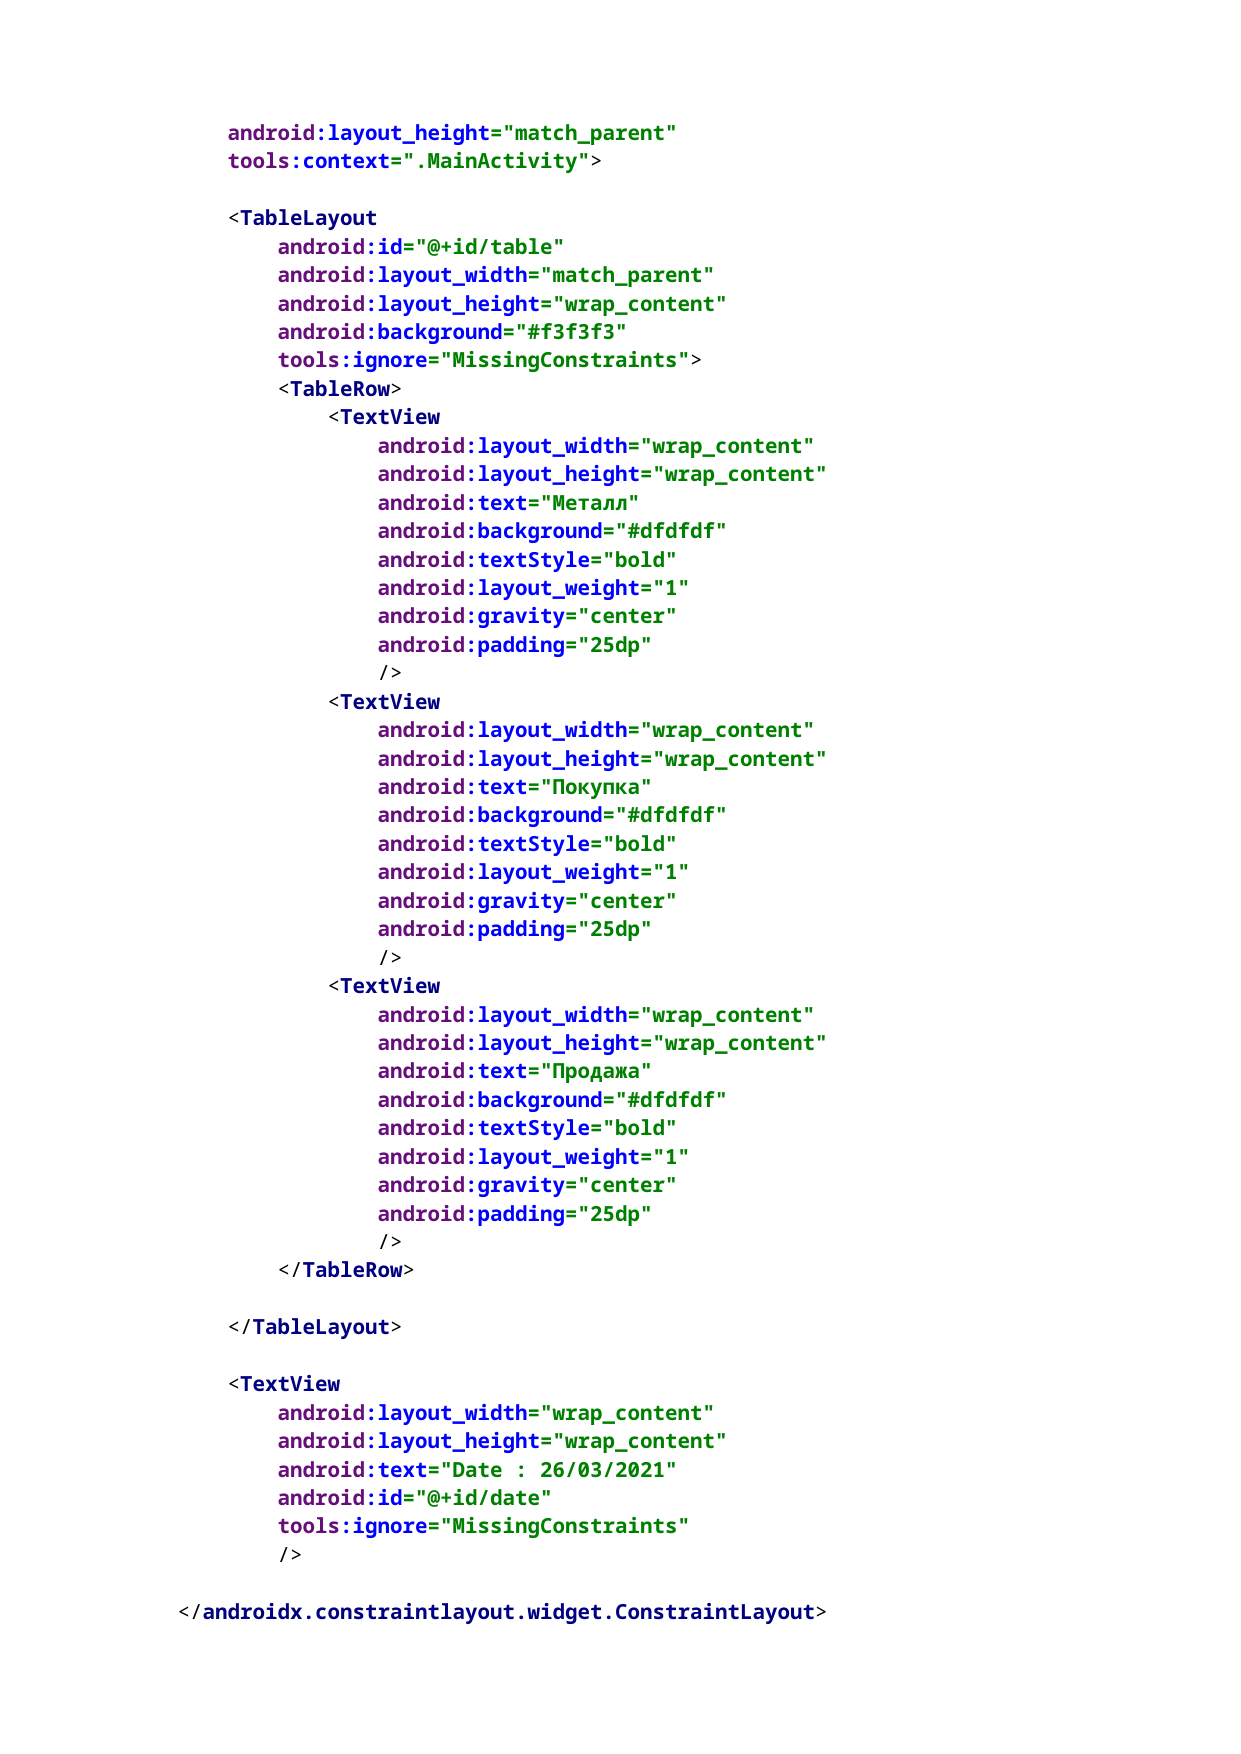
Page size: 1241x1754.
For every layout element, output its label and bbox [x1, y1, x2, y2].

text [177, 118, 1152, 1625]
